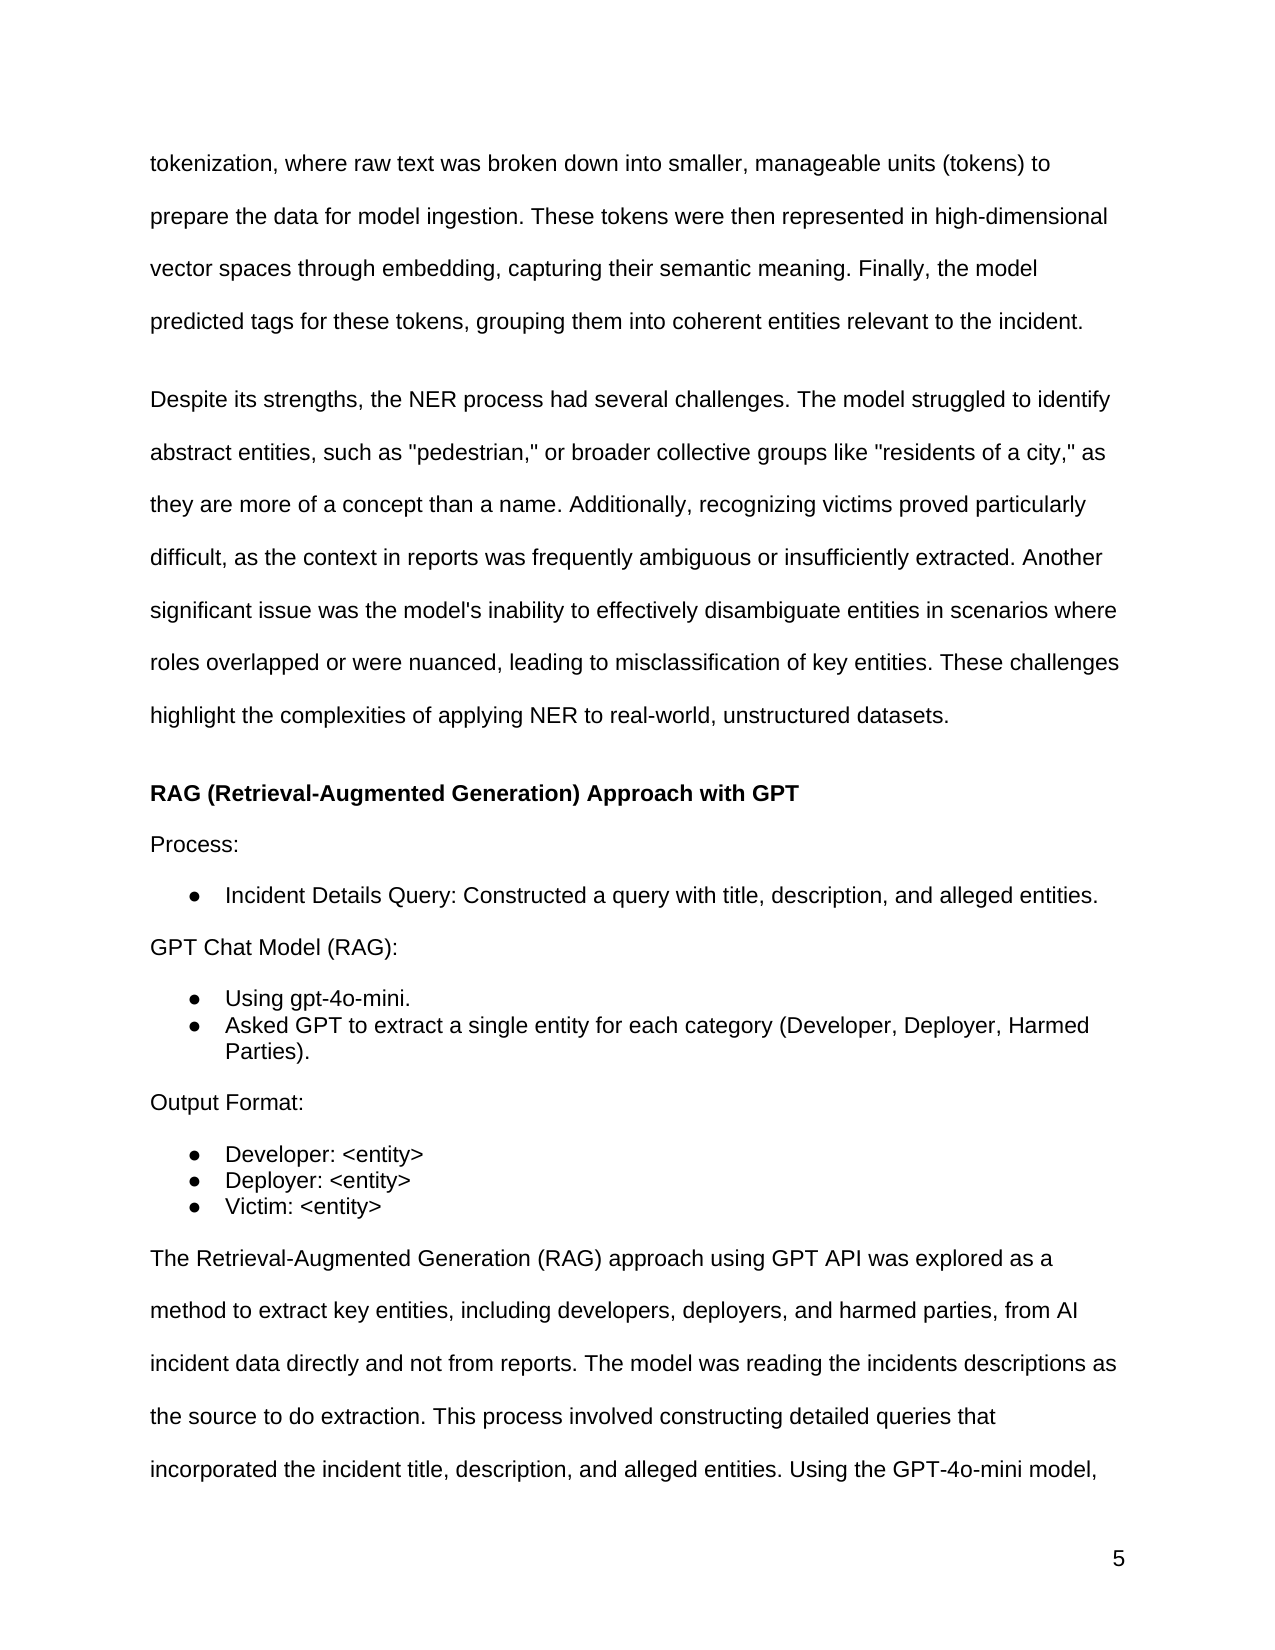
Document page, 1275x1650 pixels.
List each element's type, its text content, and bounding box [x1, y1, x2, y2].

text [150, 1245, 1125, 1482]
text RAG (Retrieval-Augmented Generation) Approach with GPT [150, 780, 1125, 806]
list Developer: <entity> [187, 1141, 1125, 1167]
text Output Format: [150, 1089, 1125, 1116]
text Process: [150, 831, 1125, 857]
text Despite its strengths, the NER process had several challenges. The model struggled to identify abstract entities, such as "pedestrian," or broader collective groups like "residents of a city," as they are more of a concept than a name. Additionally, recognizing victims proved particularly difficult, as the context in reports was frequently ambiguous or insufficiently extracted. Another significant issue was the model's inability to effectively disambiguate entities in scenarios where roles overlapped or were nuanced, leading to misclassification of key entities. These challenges highlight the complexities of applying NER to real-world, unstructured datasets. [150, 386, 1125, 728]
list Incident Details Query: Constructed a query with title, description, and alleged entities. [187, 882, 1125, 909]
list Victim: <entity> [187, 1193, 1125, 1220]
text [150, 150, 1125, 334]
list Using gpt-4o-mini. [187, 985, 1125, 1012]
list Deployer: <entity> [187, 1167, 1125, 1193]
text GPT Chat Model (RAG): [150, 934, 1125, 960]
list Asked GPT to extract a single entity for each category (Developer, Deployer, Harmed Parties). [187, 1012, 1125, 1064]
